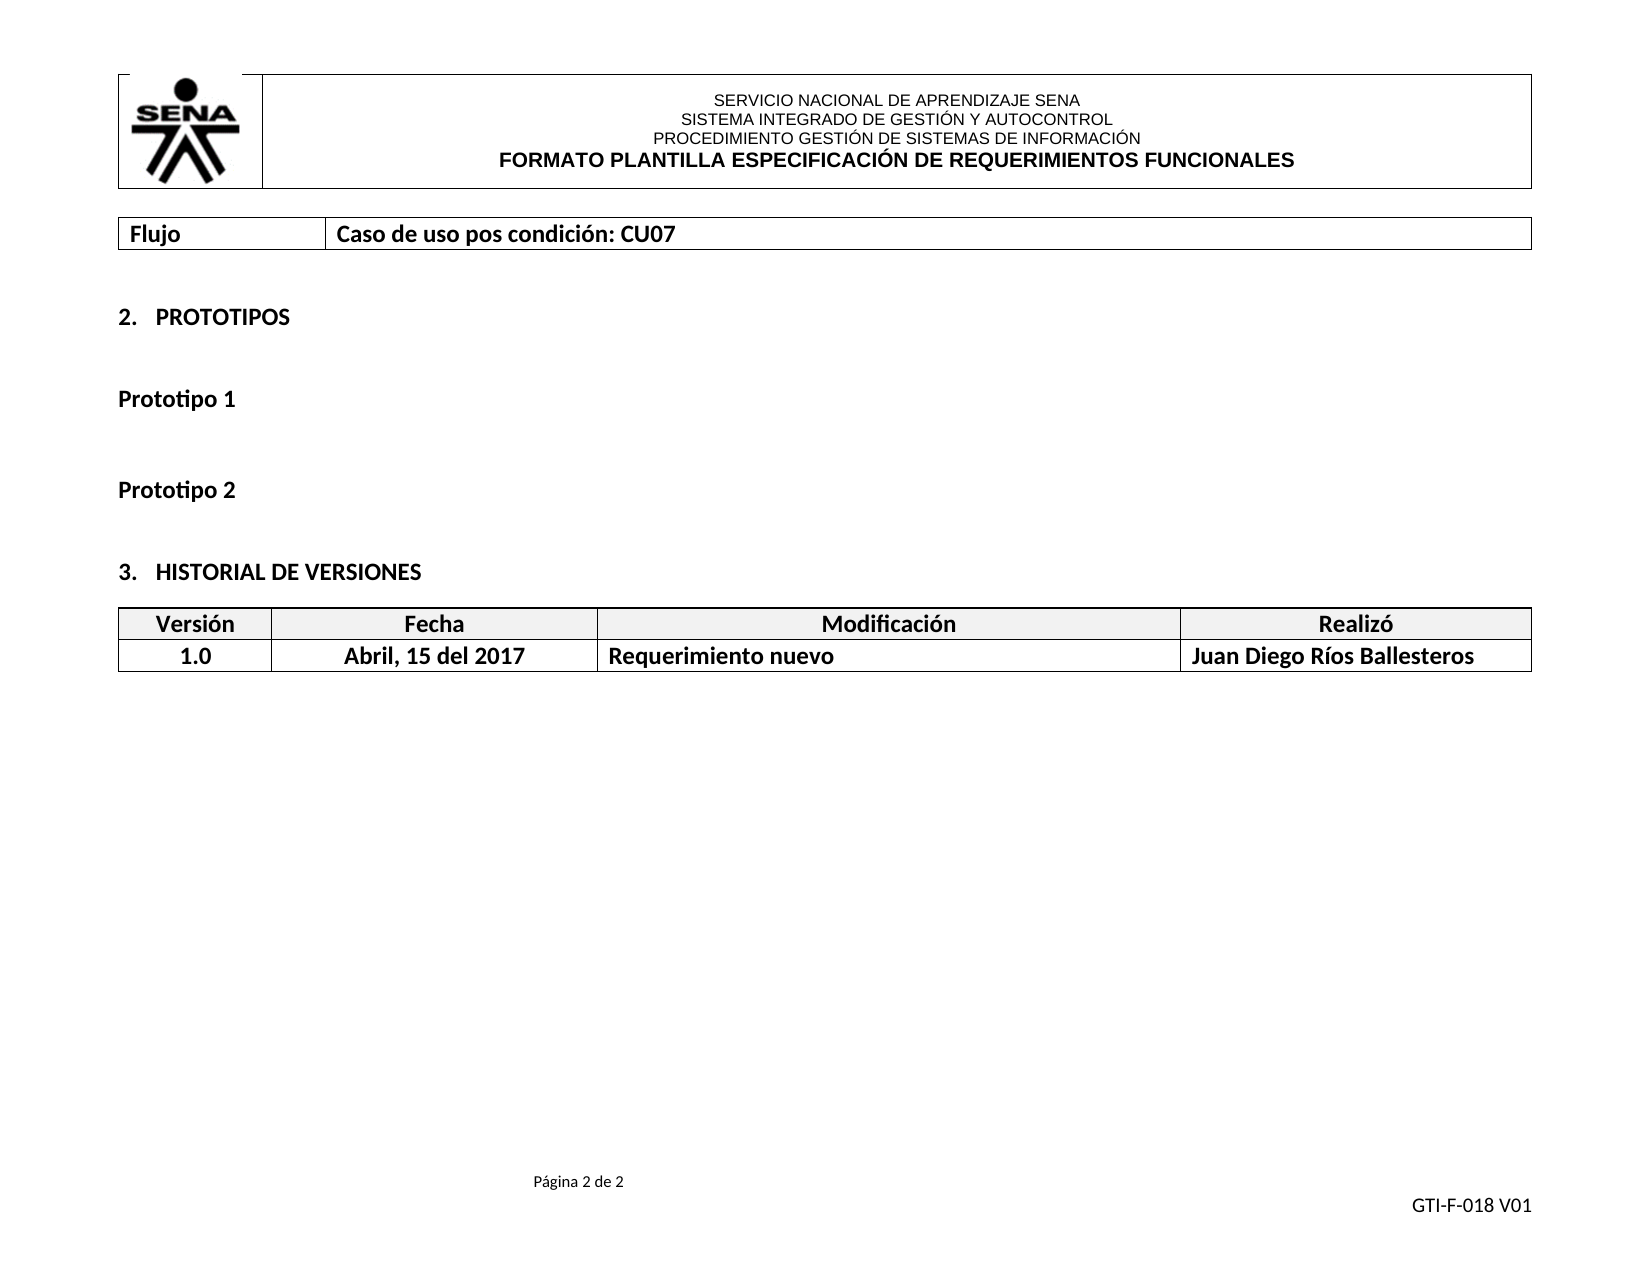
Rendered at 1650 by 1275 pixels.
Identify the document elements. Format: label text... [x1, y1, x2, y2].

table_cell Requerimiento nuevo [598, 640, 1180, 671]
picture [129, 74, 242, 188]
table_cell Casos de Uso del Flujo [119, 218, 325, 248]
table_header Fecha [272, 609, 597, 639]
table_cell Juan Diego Ríos Ballesteros [1181, 640, 1531, 671]
text Prototipo 2 [118, 474, 1532, 505]
table_cell 1.0 [119, 640, 271, 671]
table_cell Caso de uso precondición: CU02 Caso de uso pos condición: CU07 [326, 218, 1531, 248]
text Prototipo 1 [118, 383, 1532, 413]
table_cell Abril, 15 del 2017 [272, 640, 597, 671]
list PROTOTIPOS [118, 301, 1532, 331]
table_header Realizó [1181, 609, 1531, 639]
list HISTORIAL DE VERSIONES [118, 556, 1532, 587]
table_header Versión [119, 609, 271, 639]
table_header Modificación [598, 609, 1180, 639]
